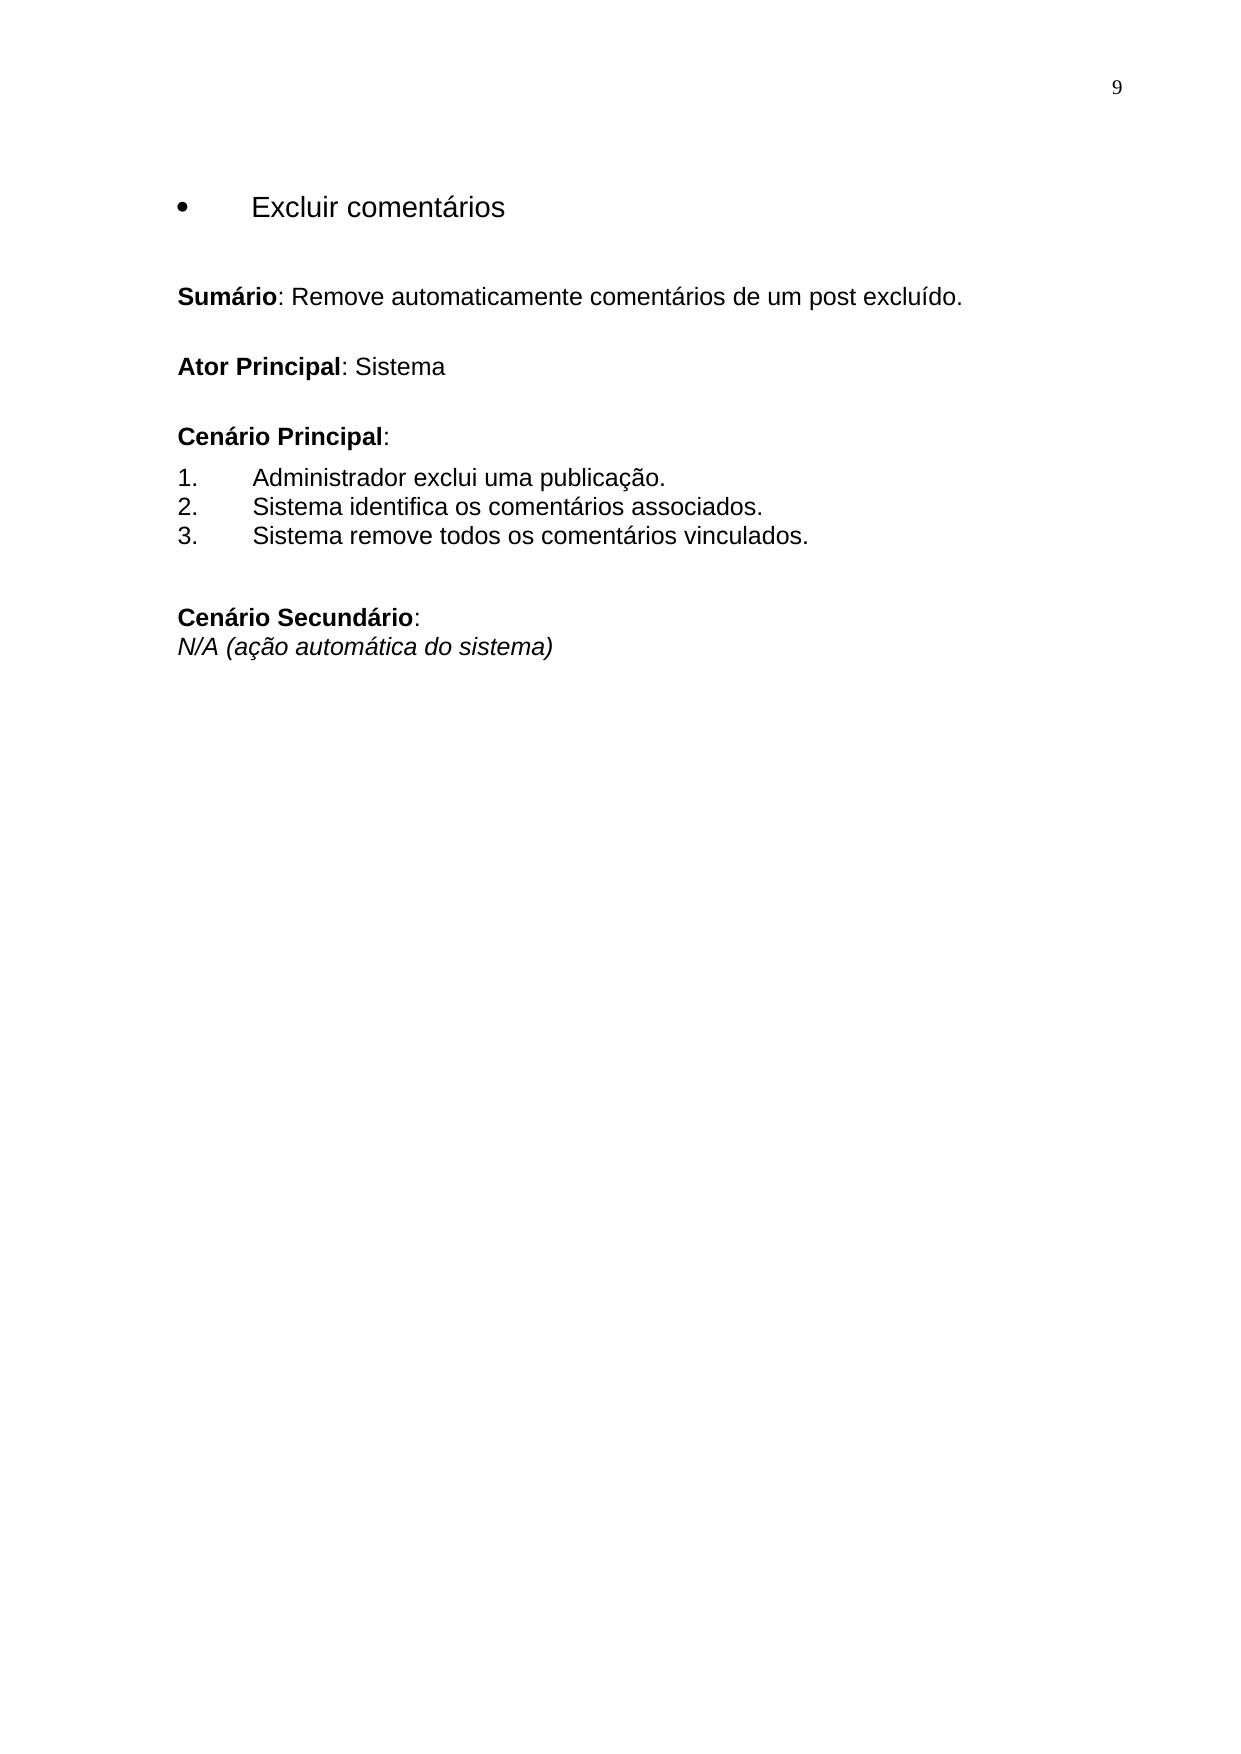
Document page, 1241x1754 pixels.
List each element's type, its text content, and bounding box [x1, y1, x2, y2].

text Cenário Secundário: N/A (ação automática do sistema) [177, 603, 1122, 661]
list Administrador exclui uma publicação. [177, 463, 1122, 492]
text Sumário: Remove automaticamente comentários de um post excluído. [177, 282, 1122, 311]
list Sistema identifica os comentários associados. [177, 492, 1122, 521]
text Cenário Principal: [177, 393, 1122, 451]
text Ator Principal: Sistema [177, 323, 1122, 381]
list Sistema remove todos os comentários vinculados. [177, 521, 1122, 549]
list Excluir comentários [177, 190, 1122, 223]
